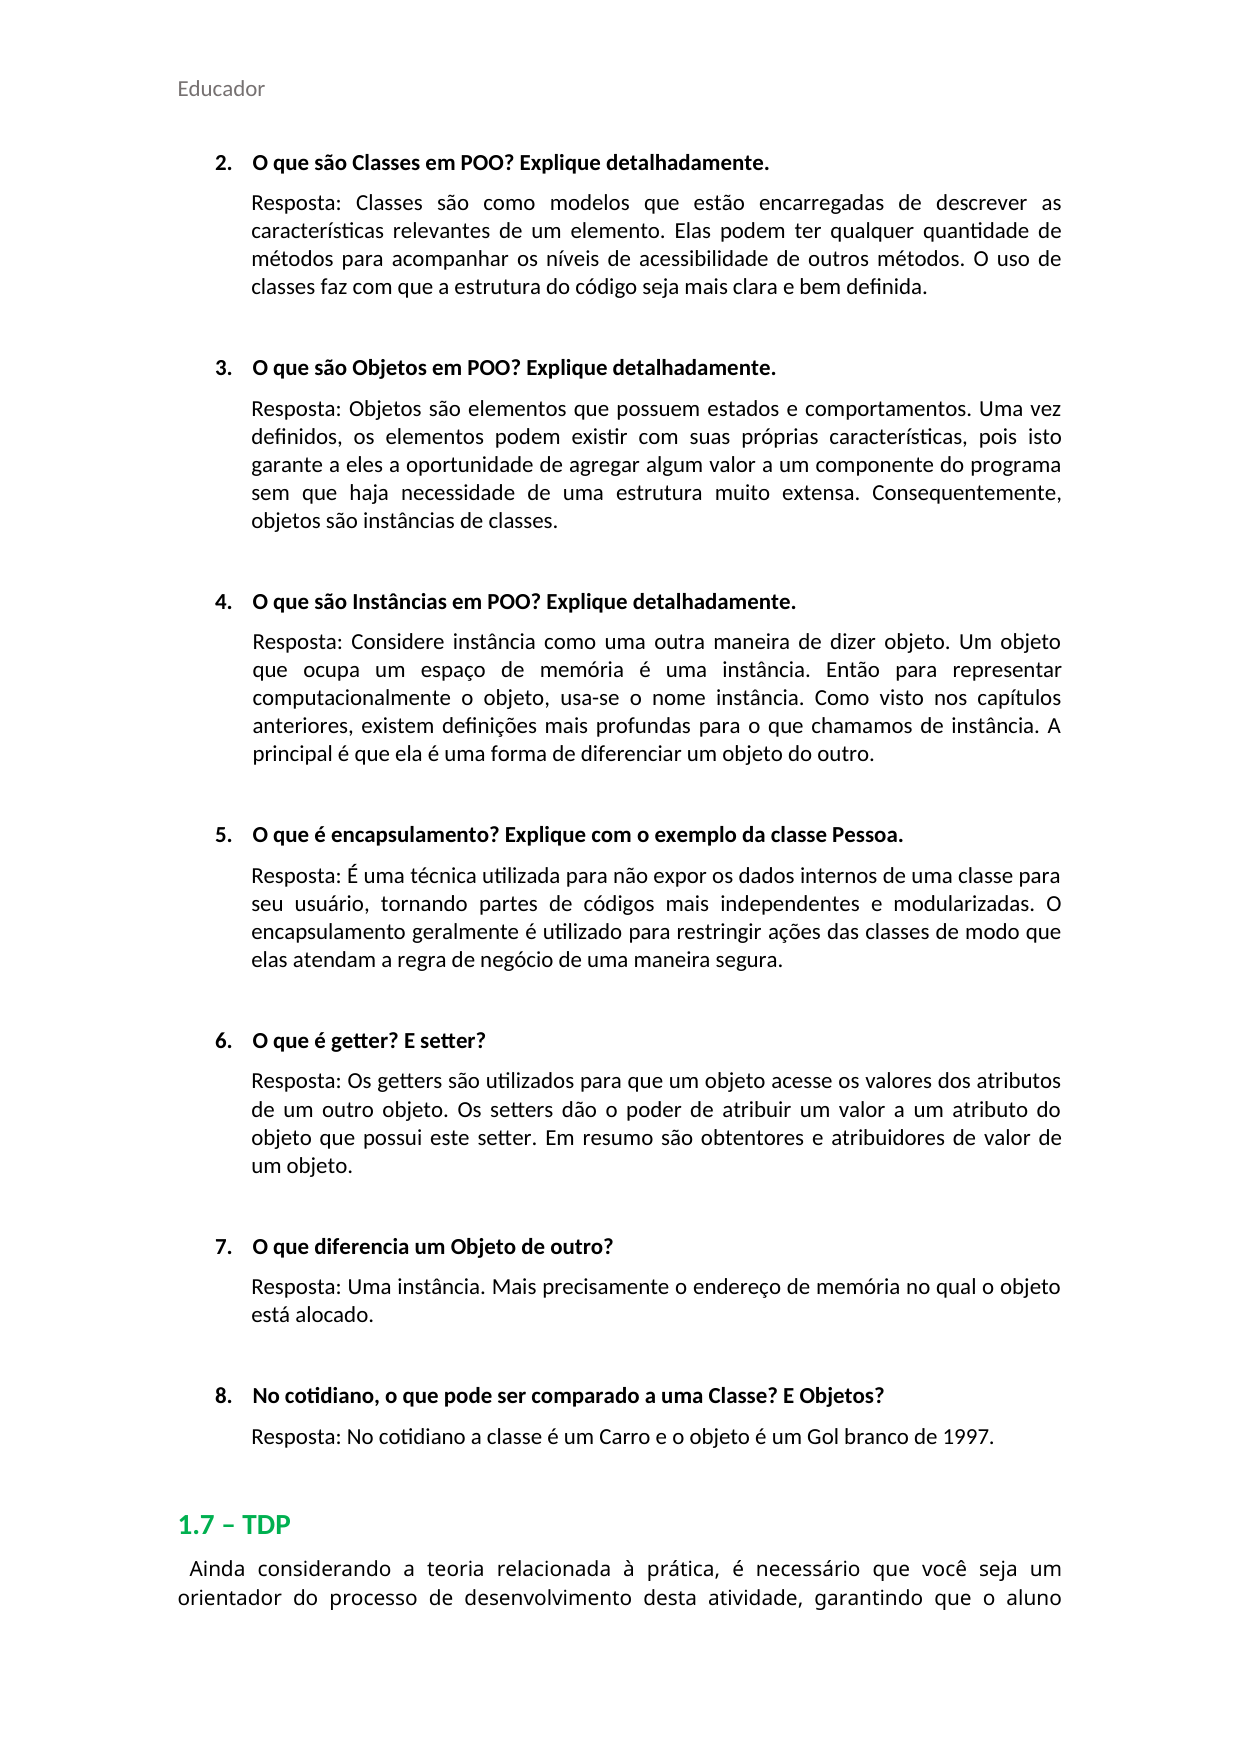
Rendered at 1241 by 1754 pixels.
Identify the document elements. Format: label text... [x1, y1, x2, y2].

subtitle 1.7 – TDP [177, 1506, 1063, 1542]
list O que é getter? E setter? [215, 1026, 1063, 1054]
list O que são Instâncias em POO? Explique detalhadamente. [215, 587, 1063, 615]
list O que é encapsulamento? Explique com o exemplo da classe Pessoa. [215, 821, 1063, 848]
list No cotidiano, o que pode ser comparado a uma Classe? E Objetos? [215, 1381, 1063, 1409]
text Resposta: Uma instância. Mais precisamente o endereço de memória no qual o objeto está alocado. [251, 1272, 1063, 1328]
list O que são Objetos em POO? Explique detalhadamente. [215, 353, 1063, 381]
text Resposta: Os getters são utilizados para que um objeto acesse os valores dos atributos de um outro objeto. Os setters dão o poder de atribuir um valor a um atributo do objeto que possui este setter. Em resumo são obtentores e atribuidores de valor de um objeto. [251, 1067, 1063, 1179]
list O que diferencia um Objeto de outro? [215, 1232, 1063, 1260]
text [177, 1554, 1063, 1611]
text Resposta: Objetos são elementos que possuem estados e comportamentos. Uma vez definidos, os elementos podem existir com suas próprias características, pois isto garante a eles a oportunidade de agregar algum valor a um componente do programa sem que haja necessidade de uma estrutura muito extensa. Consequentemente, objetos são instâncias de classes. [251, 394, 1063, 534]
text Resposta: Classes são como modelos que estão encarregadas de descrever as características relevantes de um elemento. Elas podem ter qualquer quantidade de métodos para acompanhar os níveis de acessibilidade de outros métodos. O uso de classes faz com que a estrutura do código seja mais clara e bem definida. [251, 188, 1063, 300]
text Resposta: É uma técnica utilizada para não expor os dados internos de uma classe para seu usuário, tornando partes de códigos mais independentes e modularizadas. O encapsulamento geralmente é utilizado para restringir ações das classes de modo que elas atendam a regra de negócio de uma maneira segura. [251, 861, 1063, 973]
text Resposta: No cotidiano a classe é um Carro e o objeto é um Gol branco de 1997. [251, 1422, 1063, 1450]
text Resposta: Considere instância como uma outra maneira de dizer objeto. Um objeto que ocupa um espaço de memória é uma instância. Então para representar computacionalmente o objeto, usa-se o nome instância. Como visto nos capítulos anteriores, existem definições mais profundas para o que chamamos de instância. A principal é que ela é uma forma de diferenciar um objeto do outro. [252, 627, 1063, 767]
list O que são Classes em POO? Explique detalhadamente. [215, 148, 1063, 176]
